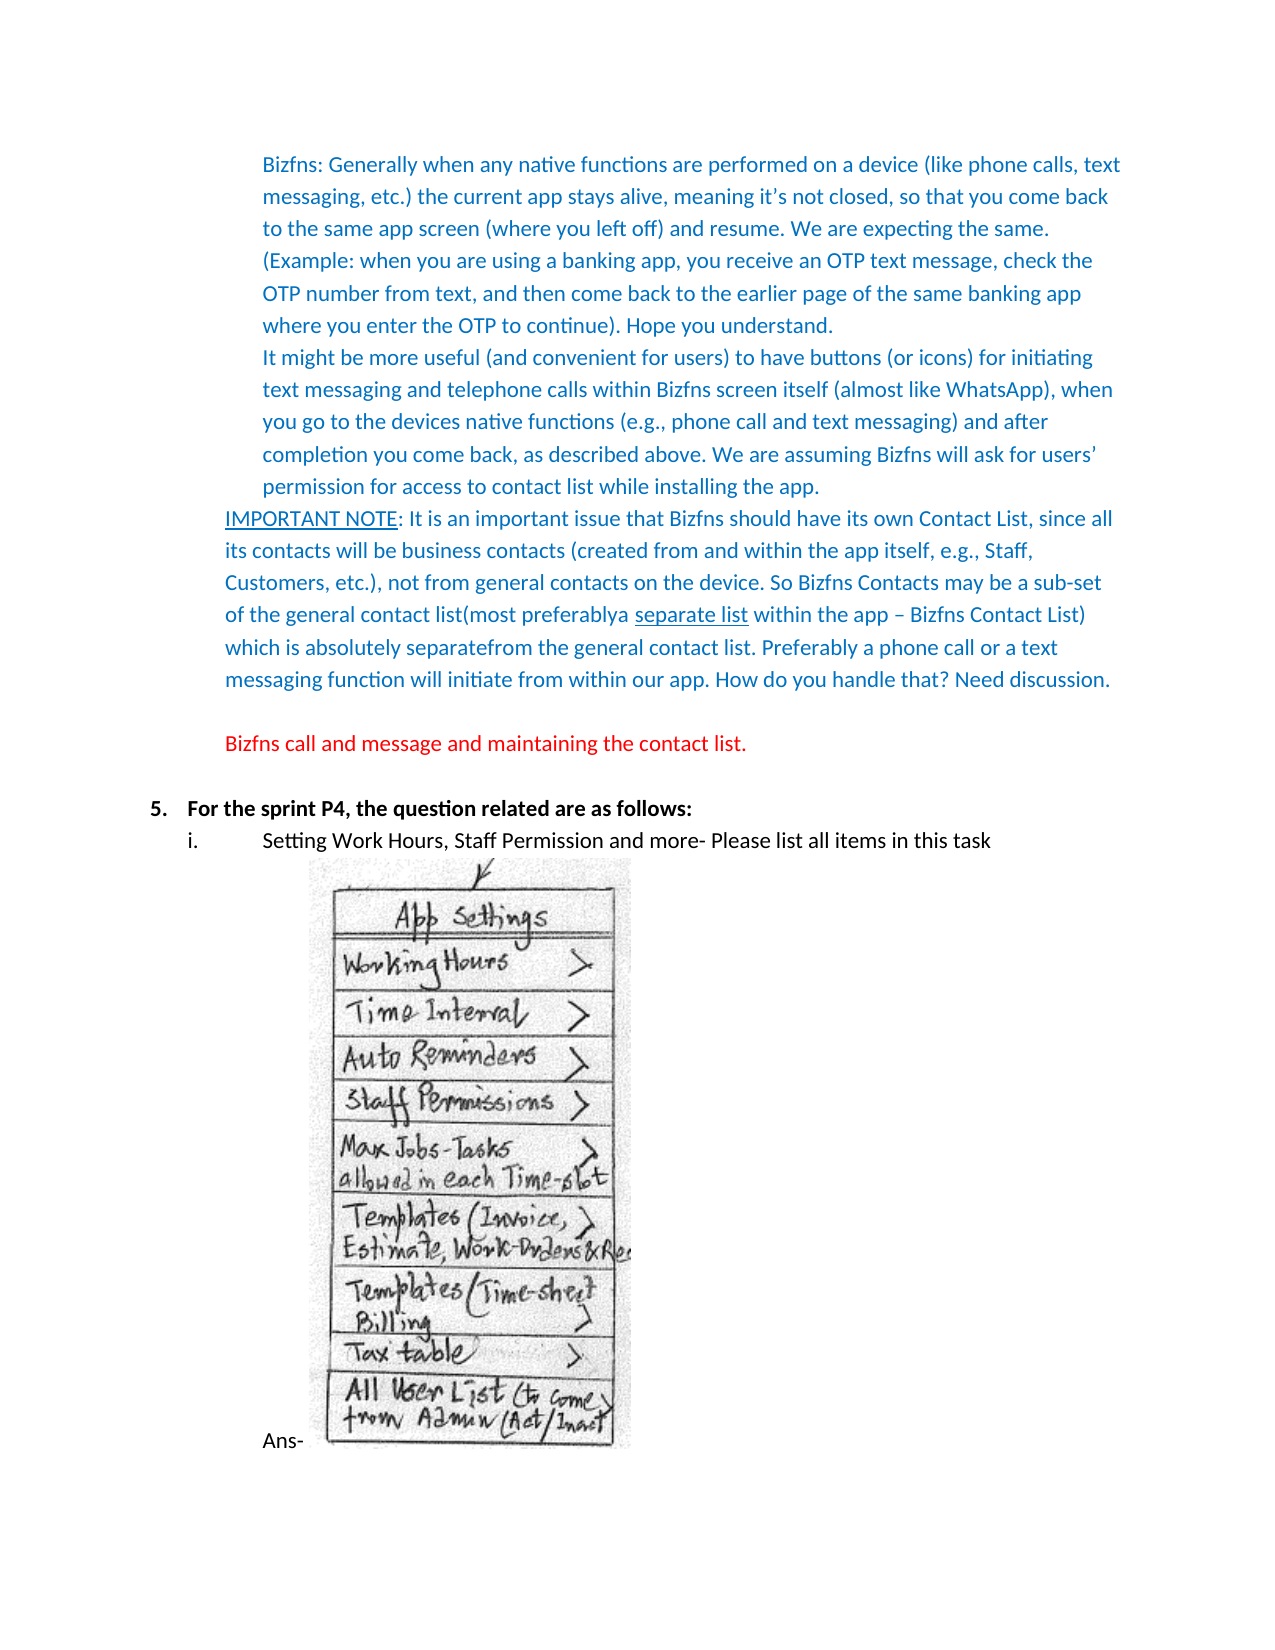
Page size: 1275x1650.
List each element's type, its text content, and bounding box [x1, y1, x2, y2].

list IMPORTANT NOTE: It is an important issue that Bizfns should have its own Contact List, since all its contacts will be business contacts (created from and within the app itself, e.g., Staff, Customers, etc.), not from general contacts on the device. So Bizfns Contacts may be a sub-set of the general contact list(most preferablya separate list within the app – Bizfns Contact List) which is absolutely separatefrom the general contact list. Preferably a phone call or a text messaging function will initiate from within our app. How do you handle that? Need discussion. [225, 504, 1125, 693]
list Bizfns call and message and maintaining the contact list. [225, 729, 1125, 757]
list Bizfns: Generally when any native functions are performed on a device (like phone calls, text messaging, etc.) the current app stays alive, meaning it’s not closed, so that you come back to the same app screen (where you left off) and resume. We are expecting the same. (Example: when you are using a banking app, you receive an OTP text message, check the OTP number from text, and then come back to the earlier page of the same banking app where you enter the OTP to continue). Hope you understand. [262, 150, 1125, 339]
list Setting Work Hours, Staff Permission and more- Please list all items in this task [187, 826, 1125, 854]
list It might be more useful (and convenient for users) to have buttons (or icons) for initiating text messaging and telephone calls within Bizfns screen itself (almost like WhatsApp), when you go to the devices native functions (e.g., phone call and text messaging) and after completion you come back, as described above. We are assuming Bizfns will ask for users’ permission for access to contact list while installing the app. [262, 343, 1125, 500]
picture [308, 858, 631, 1449]
list For the sprint P4, the question related are as follows: [150, 794, 1125, 822]
